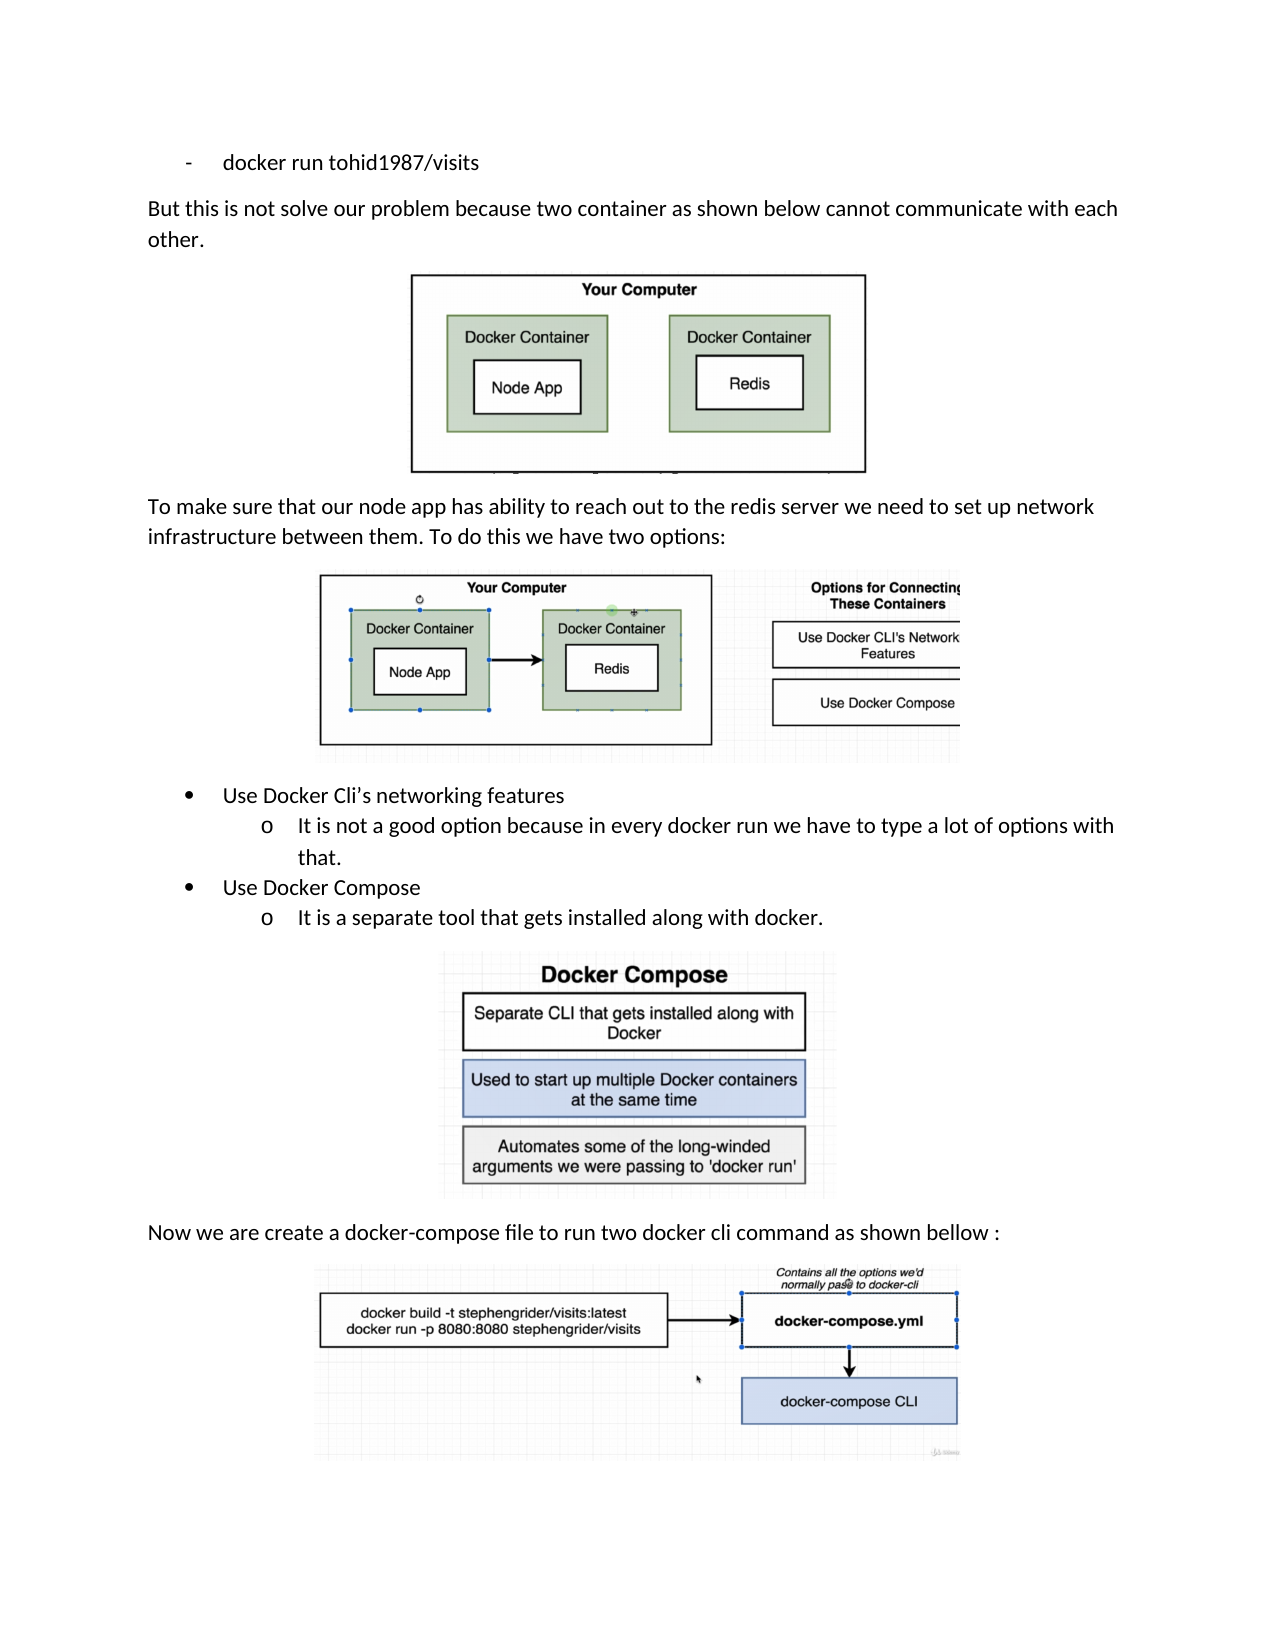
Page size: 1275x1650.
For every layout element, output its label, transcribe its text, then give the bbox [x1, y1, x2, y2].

text But this is not solve our problem because two container as shown below cannot communicate with each other. [148, 194, 1127, 253]
list It is a separate tool that gets installed along with docker. [260, 903, 1127, 933]
picture [314, 1264, 961, 1461]
picture [438, 951, 837, 1199]
picture [315, 569, 960, 763]
list It is not a good option because in every docker run we have to type a lot of options with that. [260, 812, 1127, 871]
text To make sure that our node app has ability to reach out to the redis server we need to set up network infrastructure between them. To do this we have two options: [148, 492, 1127, 551]
picture [407, 271, 868, 474]
list Use Docker Compose [185, 873, 1127, 901]
list Use Docker Cli’s networking features [185, 781, 1127, 809]
list docker run tohid1987/visits [185, 148, 1127, 176]
text Now we are create a docker-compose file to run two docker cli command as shown bellow : [148, 1218, 1127, 1246]
